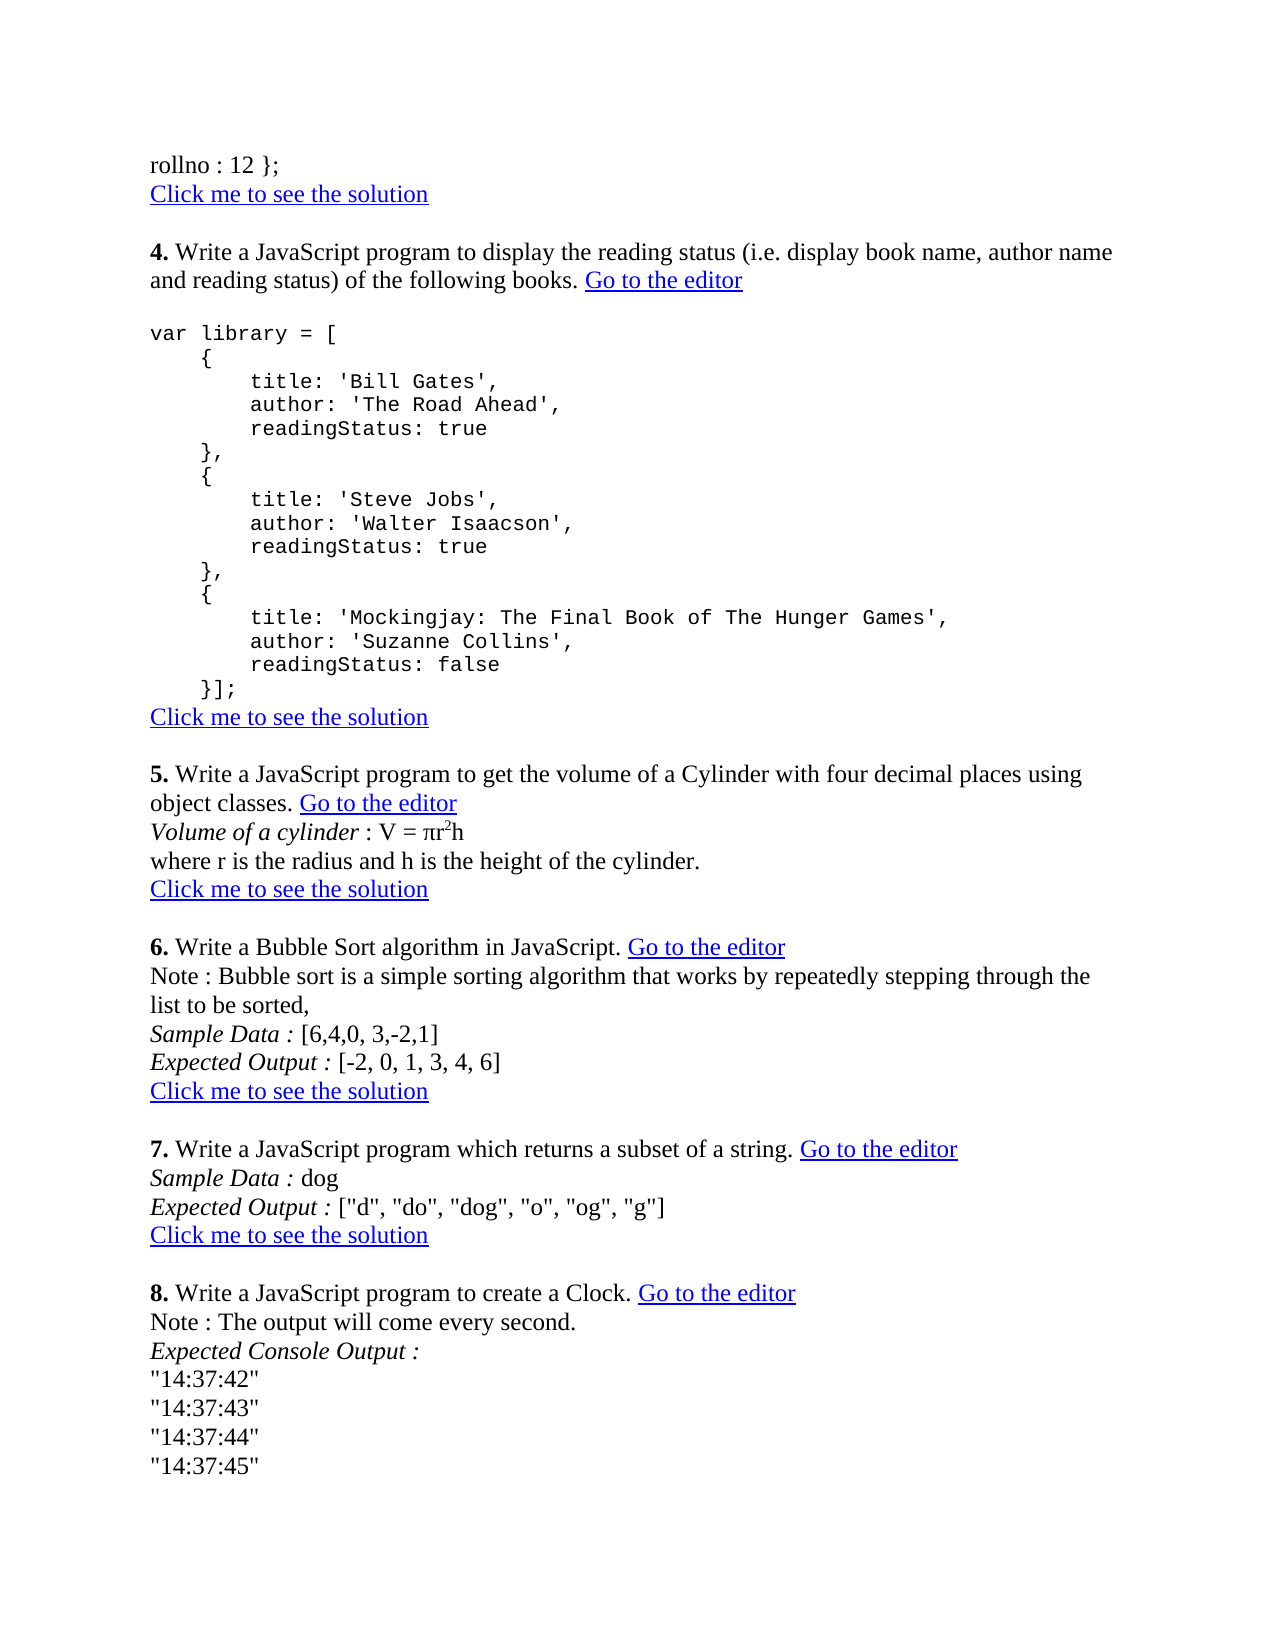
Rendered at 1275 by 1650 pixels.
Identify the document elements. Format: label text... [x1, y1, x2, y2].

text author: 'The Road Ahead', [150, 394, 1125, 418]
text var library = [ [150, 323, 1125, 347]
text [150, 1278, 1125, 1479]
text { [150, 583, 1125, 607]
text }]; [150, 678, 1125, 702]
text 5. Write a JavaScript program to get the volume of a Cylinder with four decimal places using object classes. Go to the editor Volume of a cylinder : V = πr2h where r is the radius and h is the height of the cylinder. Click me to see the solution [150, 759, 1125, 903]
text readingStatus: true [150, 418, 1125, 442]
text 7. Write a JavaScript program which returns a subset of a string. Go to the editor Sample Data : dog Expected Output : ["d", "do", "dog", "o", "og", "g"] Click me to see the solution [150, 1134, 1125, 1249]
text 4. Write a JavaScript program to display the reading status (i.e. display book name, author name and reading status) of the following books. Go to the editor [150, 237, 1125, 294]
text author: 'Walter Isaacson', [150, 512, 1125, 536]
text }, [150, 560, 1125, 583]
text { [150, 465, 1125, 489]
text title: 'Bill Gates', [150, 371, 1125, 394]
text 6. Write a Bubble Sort algorithm in JavaScript. Go to the editor Note : Bubble sort is a simple sorting algorithm that works by repeatedly stepping through the list to be sorted, Sample Data : [6,4,0, 3,-2,1] Expected Output : [-2, 0, 1, 3, 4, 6] Click me to see the solution [150, 932, 1125, 1105]
text }, [150, 442, 1125, 465]
text author: 'Suzanne Collins', [150, 631, 1125, 654]
text title: 'Steve Jobs', [150, 489, 1125, 512]
text readingStatus: false [150, 654, 1125, 678]
text Click me to see the solution [150, 702, 1125, 730]
text title: 'Mockingjay: The Final Book of The Hunger Games', [150, 607, 1125, 631]
text readingStatus: true [150, 536, 1125, 560]
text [150, 150, 1125, 207]
text { [150, 347, 1125, 371]
